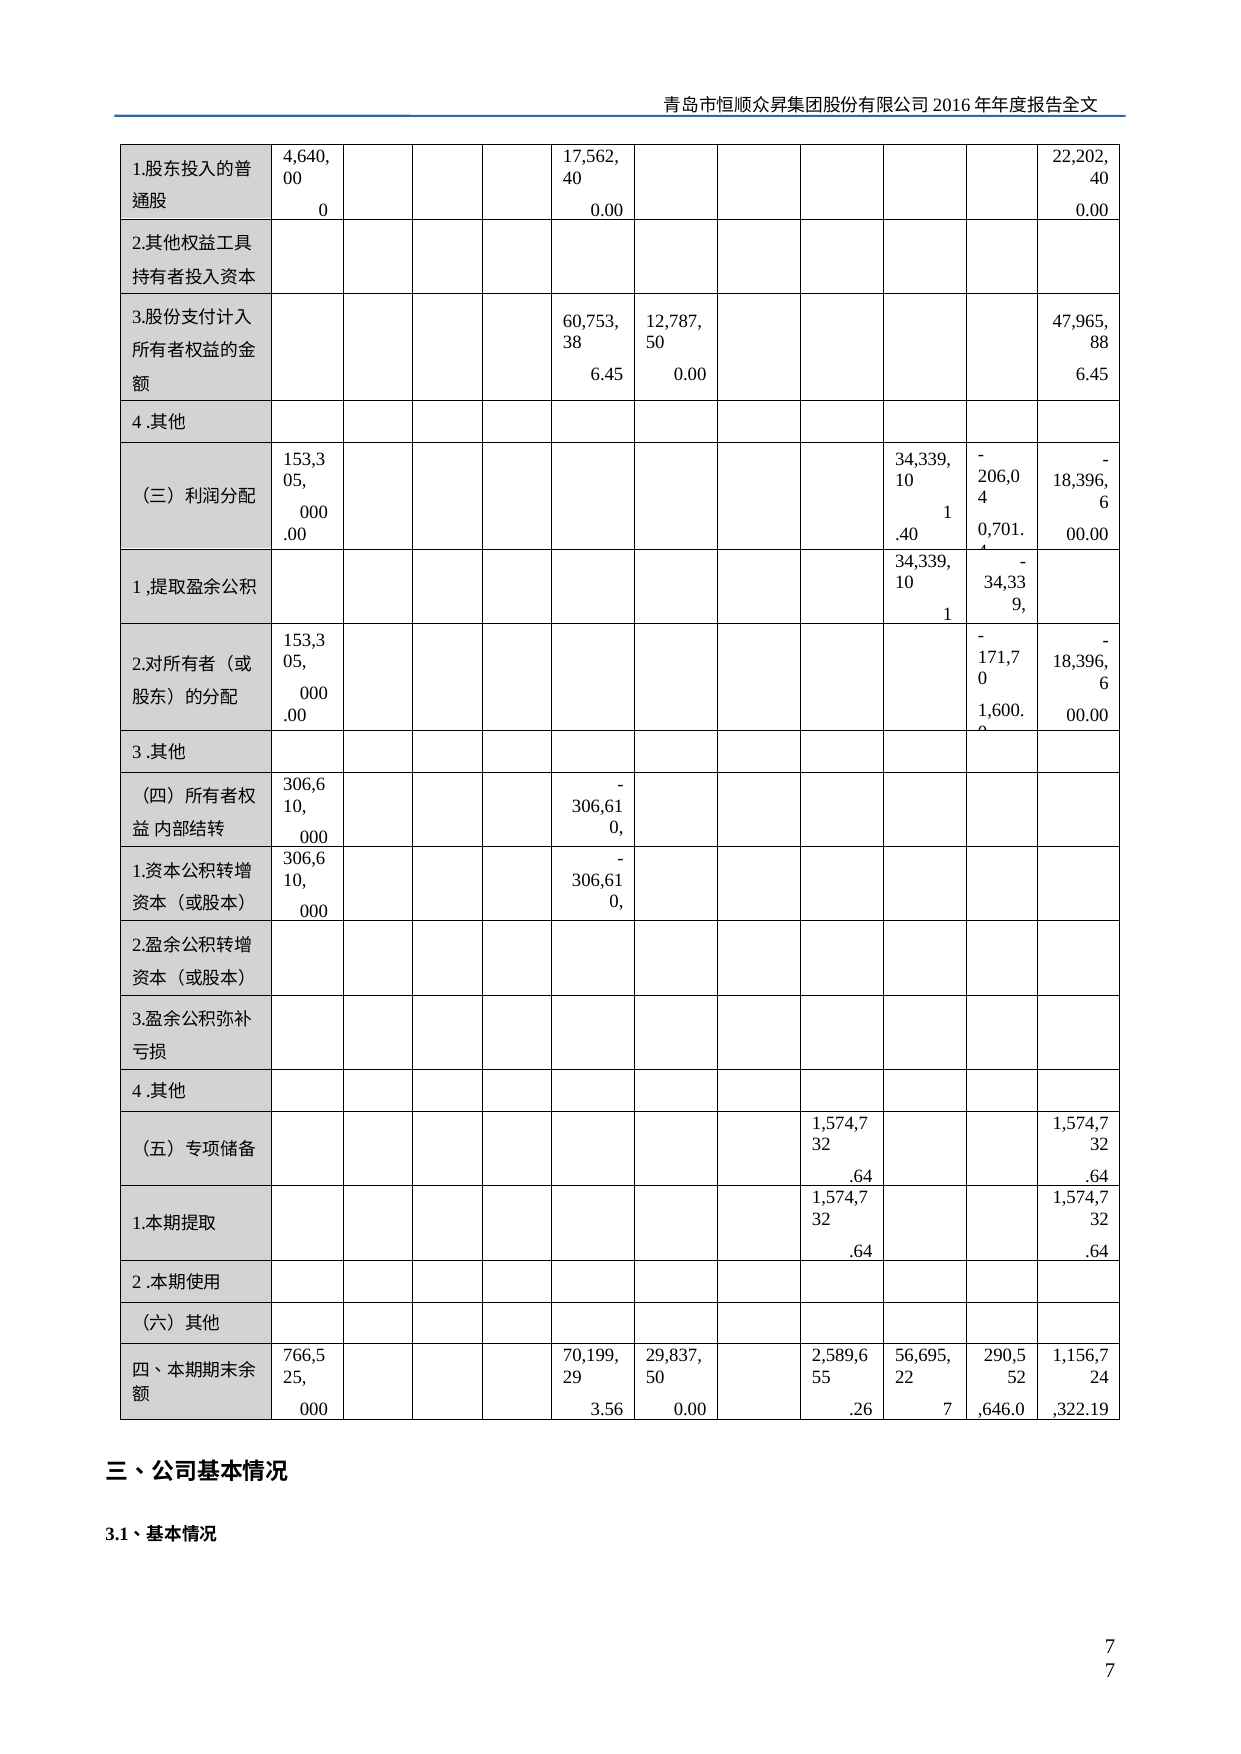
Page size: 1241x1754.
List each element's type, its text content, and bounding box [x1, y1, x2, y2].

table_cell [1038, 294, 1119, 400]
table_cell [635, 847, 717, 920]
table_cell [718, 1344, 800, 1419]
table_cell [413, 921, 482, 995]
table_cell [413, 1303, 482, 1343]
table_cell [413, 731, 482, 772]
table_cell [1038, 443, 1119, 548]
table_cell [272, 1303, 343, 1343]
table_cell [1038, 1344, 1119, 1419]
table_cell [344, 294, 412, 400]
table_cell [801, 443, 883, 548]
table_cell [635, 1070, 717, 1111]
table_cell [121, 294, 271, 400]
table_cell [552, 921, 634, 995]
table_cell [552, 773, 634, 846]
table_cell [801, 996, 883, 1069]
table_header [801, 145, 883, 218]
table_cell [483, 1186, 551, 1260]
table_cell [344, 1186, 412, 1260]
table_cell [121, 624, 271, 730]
text 三、公司基本情况 [105, 1455, 1135, 1486]
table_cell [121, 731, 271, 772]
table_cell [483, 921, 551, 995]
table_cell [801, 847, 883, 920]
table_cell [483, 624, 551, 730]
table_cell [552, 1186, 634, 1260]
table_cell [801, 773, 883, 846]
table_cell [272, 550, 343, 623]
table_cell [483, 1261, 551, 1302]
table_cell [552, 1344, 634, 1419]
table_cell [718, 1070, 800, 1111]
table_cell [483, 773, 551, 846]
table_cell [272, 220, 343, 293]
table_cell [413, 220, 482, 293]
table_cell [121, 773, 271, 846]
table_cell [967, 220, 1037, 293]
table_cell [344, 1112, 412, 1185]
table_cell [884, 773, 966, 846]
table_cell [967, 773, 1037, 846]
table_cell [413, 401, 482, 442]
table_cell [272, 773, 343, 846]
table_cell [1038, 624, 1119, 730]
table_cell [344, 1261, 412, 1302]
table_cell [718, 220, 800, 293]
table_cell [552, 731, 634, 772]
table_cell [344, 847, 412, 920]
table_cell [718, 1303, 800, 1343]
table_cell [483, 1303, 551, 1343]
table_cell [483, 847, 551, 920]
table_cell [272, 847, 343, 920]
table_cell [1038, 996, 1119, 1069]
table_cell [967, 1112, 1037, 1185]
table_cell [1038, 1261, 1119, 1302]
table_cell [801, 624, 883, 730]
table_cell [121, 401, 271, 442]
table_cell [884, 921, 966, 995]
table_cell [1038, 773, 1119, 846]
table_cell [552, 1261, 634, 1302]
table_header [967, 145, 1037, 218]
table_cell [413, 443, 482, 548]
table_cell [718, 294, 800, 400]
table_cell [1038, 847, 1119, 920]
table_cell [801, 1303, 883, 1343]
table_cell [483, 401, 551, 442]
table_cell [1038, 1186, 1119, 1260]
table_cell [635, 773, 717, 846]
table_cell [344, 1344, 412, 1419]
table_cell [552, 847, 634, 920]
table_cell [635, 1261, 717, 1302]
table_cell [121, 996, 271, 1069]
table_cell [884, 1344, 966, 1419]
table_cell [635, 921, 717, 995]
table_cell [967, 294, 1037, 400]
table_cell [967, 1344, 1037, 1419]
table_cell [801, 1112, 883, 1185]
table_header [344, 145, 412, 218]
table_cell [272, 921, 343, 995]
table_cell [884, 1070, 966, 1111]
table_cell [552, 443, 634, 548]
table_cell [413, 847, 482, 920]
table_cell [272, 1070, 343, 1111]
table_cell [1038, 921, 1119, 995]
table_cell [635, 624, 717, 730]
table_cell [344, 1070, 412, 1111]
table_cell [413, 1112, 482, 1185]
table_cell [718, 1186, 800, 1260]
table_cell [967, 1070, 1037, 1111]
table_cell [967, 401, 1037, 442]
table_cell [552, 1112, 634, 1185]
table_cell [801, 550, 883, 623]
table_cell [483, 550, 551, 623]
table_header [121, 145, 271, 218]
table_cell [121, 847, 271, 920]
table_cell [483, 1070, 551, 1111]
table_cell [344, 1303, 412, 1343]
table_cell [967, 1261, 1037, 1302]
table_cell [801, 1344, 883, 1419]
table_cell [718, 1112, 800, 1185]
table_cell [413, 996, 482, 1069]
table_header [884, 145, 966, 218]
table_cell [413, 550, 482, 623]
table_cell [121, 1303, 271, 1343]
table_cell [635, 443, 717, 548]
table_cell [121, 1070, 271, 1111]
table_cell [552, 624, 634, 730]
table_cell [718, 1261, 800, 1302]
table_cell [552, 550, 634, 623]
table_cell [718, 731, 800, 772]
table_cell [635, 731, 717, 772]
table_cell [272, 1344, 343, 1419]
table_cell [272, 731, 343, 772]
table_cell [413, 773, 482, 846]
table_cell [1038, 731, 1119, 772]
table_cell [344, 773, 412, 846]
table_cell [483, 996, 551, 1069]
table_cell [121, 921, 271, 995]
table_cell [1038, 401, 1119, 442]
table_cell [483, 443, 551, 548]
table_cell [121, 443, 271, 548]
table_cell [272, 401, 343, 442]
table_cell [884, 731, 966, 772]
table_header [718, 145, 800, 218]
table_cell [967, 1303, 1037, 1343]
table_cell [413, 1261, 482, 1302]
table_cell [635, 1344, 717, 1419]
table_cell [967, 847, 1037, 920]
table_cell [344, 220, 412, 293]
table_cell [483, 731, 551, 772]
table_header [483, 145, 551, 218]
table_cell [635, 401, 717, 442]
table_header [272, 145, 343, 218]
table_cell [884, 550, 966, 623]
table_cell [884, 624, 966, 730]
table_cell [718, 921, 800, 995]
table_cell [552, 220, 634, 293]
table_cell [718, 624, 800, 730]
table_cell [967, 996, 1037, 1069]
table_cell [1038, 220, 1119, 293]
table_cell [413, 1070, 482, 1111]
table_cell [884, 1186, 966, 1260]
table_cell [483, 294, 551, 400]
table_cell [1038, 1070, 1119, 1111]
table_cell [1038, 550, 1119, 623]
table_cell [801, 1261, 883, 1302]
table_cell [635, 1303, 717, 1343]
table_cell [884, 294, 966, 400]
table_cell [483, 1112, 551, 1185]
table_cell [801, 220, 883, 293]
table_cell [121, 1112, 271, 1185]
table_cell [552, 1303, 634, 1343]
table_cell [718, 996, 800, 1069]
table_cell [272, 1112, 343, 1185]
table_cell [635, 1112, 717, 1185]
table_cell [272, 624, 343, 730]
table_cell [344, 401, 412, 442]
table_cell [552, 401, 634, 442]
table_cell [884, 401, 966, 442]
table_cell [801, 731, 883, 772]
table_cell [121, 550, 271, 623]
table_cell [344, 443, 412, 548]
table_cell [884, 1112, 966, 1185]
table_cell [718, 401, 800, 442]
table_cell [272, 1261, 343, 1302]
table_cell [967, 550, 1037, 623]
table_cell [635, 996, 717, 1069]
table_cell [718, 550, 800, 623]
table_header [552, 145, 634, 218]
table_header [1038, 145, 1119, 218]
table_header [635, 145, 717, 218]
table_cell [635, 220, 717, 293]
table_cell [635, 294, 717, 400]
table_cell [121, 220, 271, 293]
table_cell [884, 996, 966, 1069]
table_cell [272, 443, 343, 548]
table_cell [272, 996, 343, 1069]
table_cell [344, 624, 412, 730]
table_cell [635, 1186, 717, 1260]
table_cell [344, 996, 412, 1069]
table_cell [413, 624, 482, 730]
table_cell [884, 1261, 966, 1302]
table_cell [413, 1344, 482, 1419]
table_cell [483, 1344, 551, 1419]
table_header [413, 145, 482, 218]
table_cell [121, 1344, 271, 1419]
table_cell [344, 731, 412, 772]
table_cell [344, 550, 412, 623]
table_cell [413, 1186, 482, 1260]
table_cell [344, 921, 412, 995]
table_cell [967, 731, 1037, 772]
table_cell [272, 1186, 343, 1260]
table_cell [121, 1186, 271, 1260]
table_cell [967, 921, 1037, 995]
text 3.1、基本情况 [105, 1522, 1135, 1546]
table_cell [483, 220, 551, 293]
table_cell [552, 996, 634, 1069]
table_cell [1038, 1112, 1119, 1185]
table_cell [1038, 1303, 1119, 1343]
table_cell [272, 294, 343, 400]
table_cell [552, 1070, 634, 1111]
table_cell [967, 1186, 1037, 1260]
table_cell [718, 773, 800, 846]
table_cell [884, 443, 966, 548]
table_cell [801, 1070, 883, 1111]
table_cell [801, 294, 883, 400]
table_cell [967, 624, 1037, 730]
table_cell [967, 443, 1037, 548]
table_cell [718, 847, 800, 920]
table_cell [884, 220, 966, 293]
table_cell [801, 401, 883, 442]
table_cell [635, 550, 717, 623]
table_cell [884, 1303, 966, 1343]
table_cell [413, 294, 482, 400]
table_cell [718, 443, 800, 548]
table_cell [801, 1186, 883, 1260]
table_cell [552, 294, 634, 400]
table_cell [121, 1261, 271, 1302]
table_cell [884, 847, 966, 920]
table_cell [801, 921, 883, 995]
